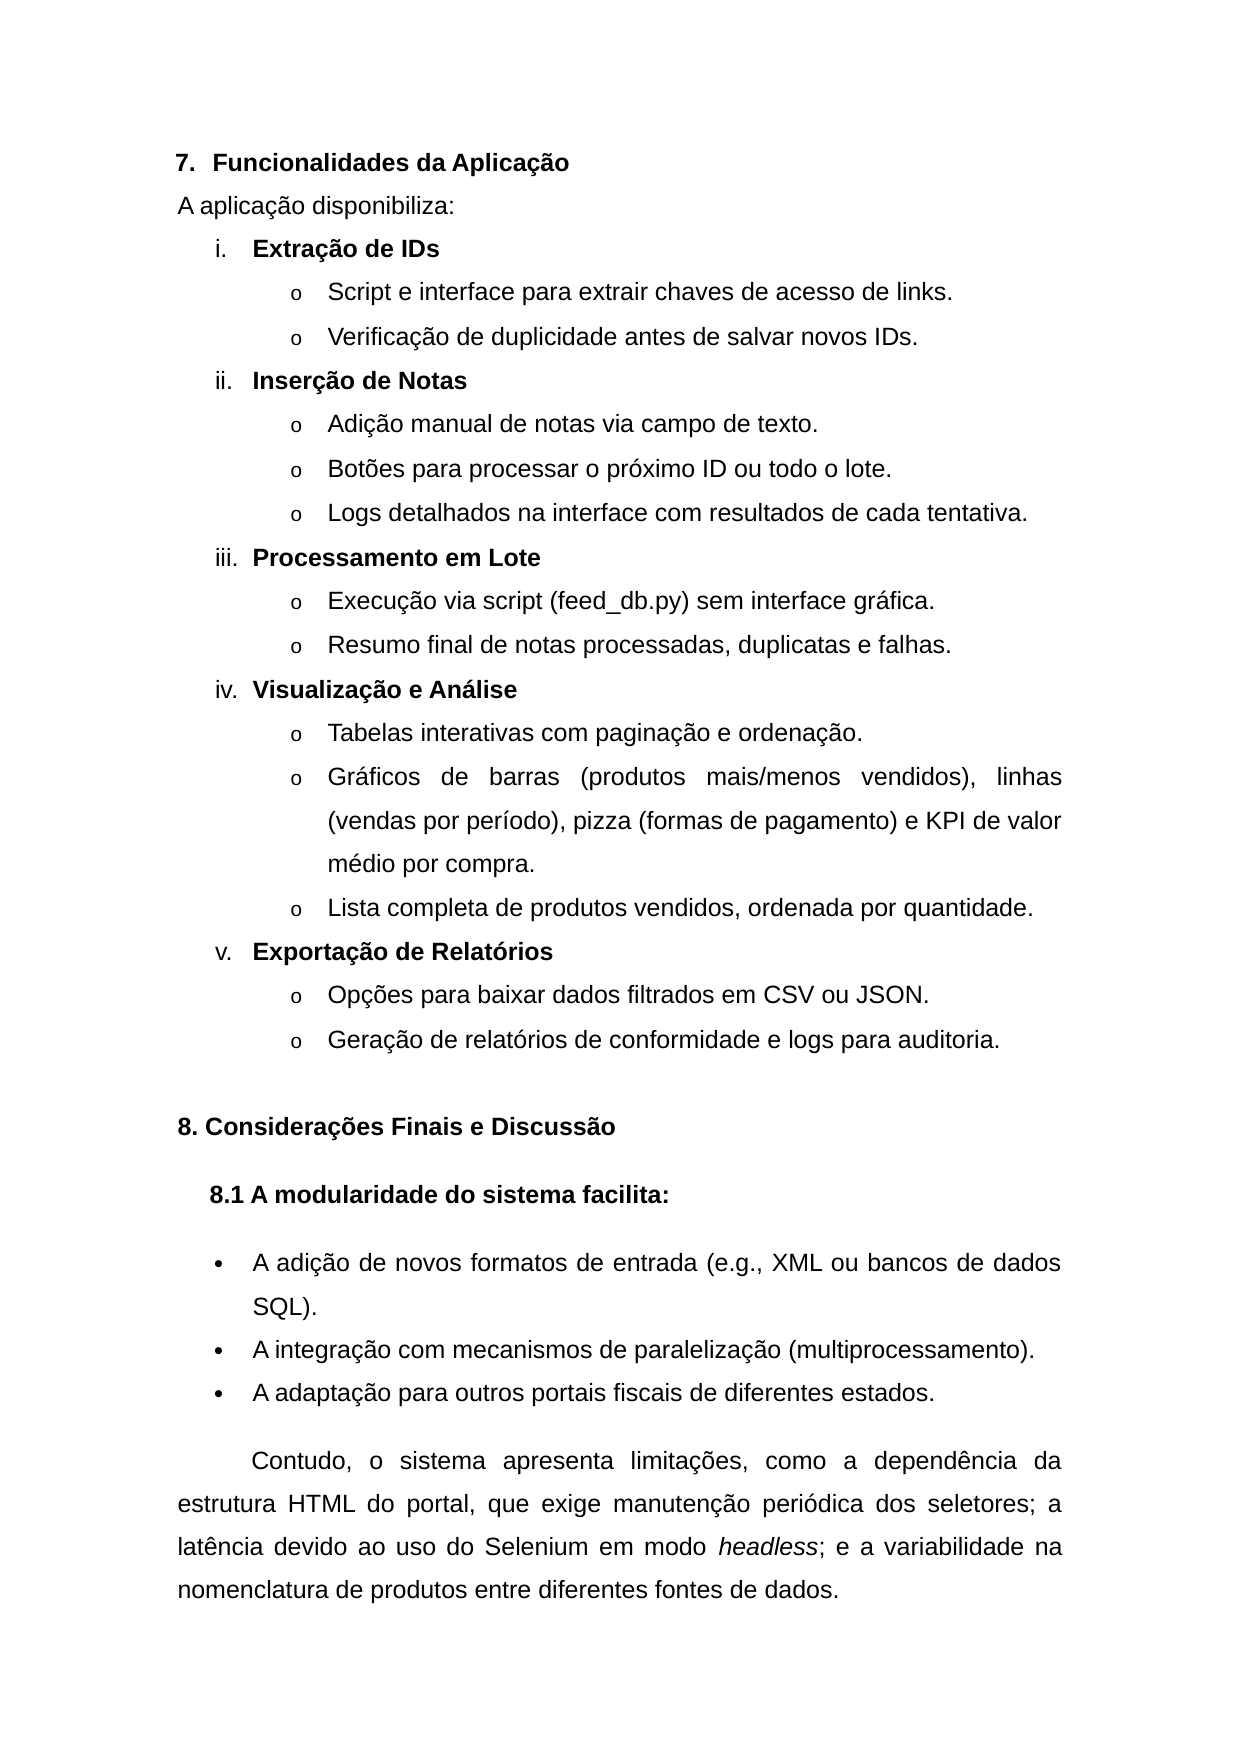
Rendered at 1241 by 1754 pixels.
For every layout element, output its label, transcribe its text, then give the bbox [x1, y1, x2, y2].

list Script e interface para extrair chaves de acesso de links. [290, 277, 1063, 307]
list Resumo final de notas processadas, duplicatas e falhas. [290, 630, 1063, 660]
list Verificação de duplicidade antes de salvar novos IDs. [290, 321, 1063, 351]
list Tabelas interativas com paginação e ordenação. [290, 718, 1063, 747]
list Execução via script (feed_db.py) sem interface gráfica. [290, 586, 1063, 615]
list A integração com mecanismos de paralelização (multiprocessamento). [215, 1335, 1063, 1363]
list Gráficos de barras (produtos mais/menos vendidos), linhas (vendas por período), pizza (formas de pagamento) e KPI de valor médio por compra. [290, 762, 1063, 878]
text Contudo, o sistema apresenta limitações, como a dependência da estrutura HTML do portal, que exige manutenção periódica dos seletores; a latência devido ao uso do Selenium em modo headless; e a variabilidade na nomenclatura de produtos entre diferentes fontes de dados. [177, 1446, 1063, 1604]
list Processamento em Lote [215, 542, 1063, 571]
list Visualização e Análise [215, 674, 1063, 703]
list Adição manual de notas via campo de texto. [290, 409, 1063, 439]
list Botões para processar o próximo ID ou todo o lote. [290, 453, 1063, 483]
list Extração de IDs [215, 234, 1063, 263]
text 8.1 A modularidade do sistema facilita: [209, 1180, 1063, 1209]
list A adaptação para outros portais fiscais de diferentes estados. [215, 1378, 1063, 1407]
list Opções para baixar dados filtrados em CSV ou JSON. [290, 980, 1063, 1010]
list Lista completa de produtos vendidos, ordenada por quantidade. [290, 892, 1063, 922]
list A adição de novos formatos de entrada (e.g., XML ou bancos de dados SQL). [215, 1248, 1063, 1320]
text 8. Considerações Finais e Discussão [177, 1112, 1063, 1141]
list Geração de relatórios de conformidade e logs para auditoria. [290, 1024, 1063, 1054]
list Inserção de Notas [215, 366, 1063, 395]
list Logs detalhados na interface com resultados de cada tentativa. [290, 498, 1063, 528]
list Exportação de Relatórios [215, 937, 1063, 966]
list Funcionalidades da Aplicação [175, 148, 1063, 176]
text A aplicação disponibiliza: [177, 191, 1063, 219]
